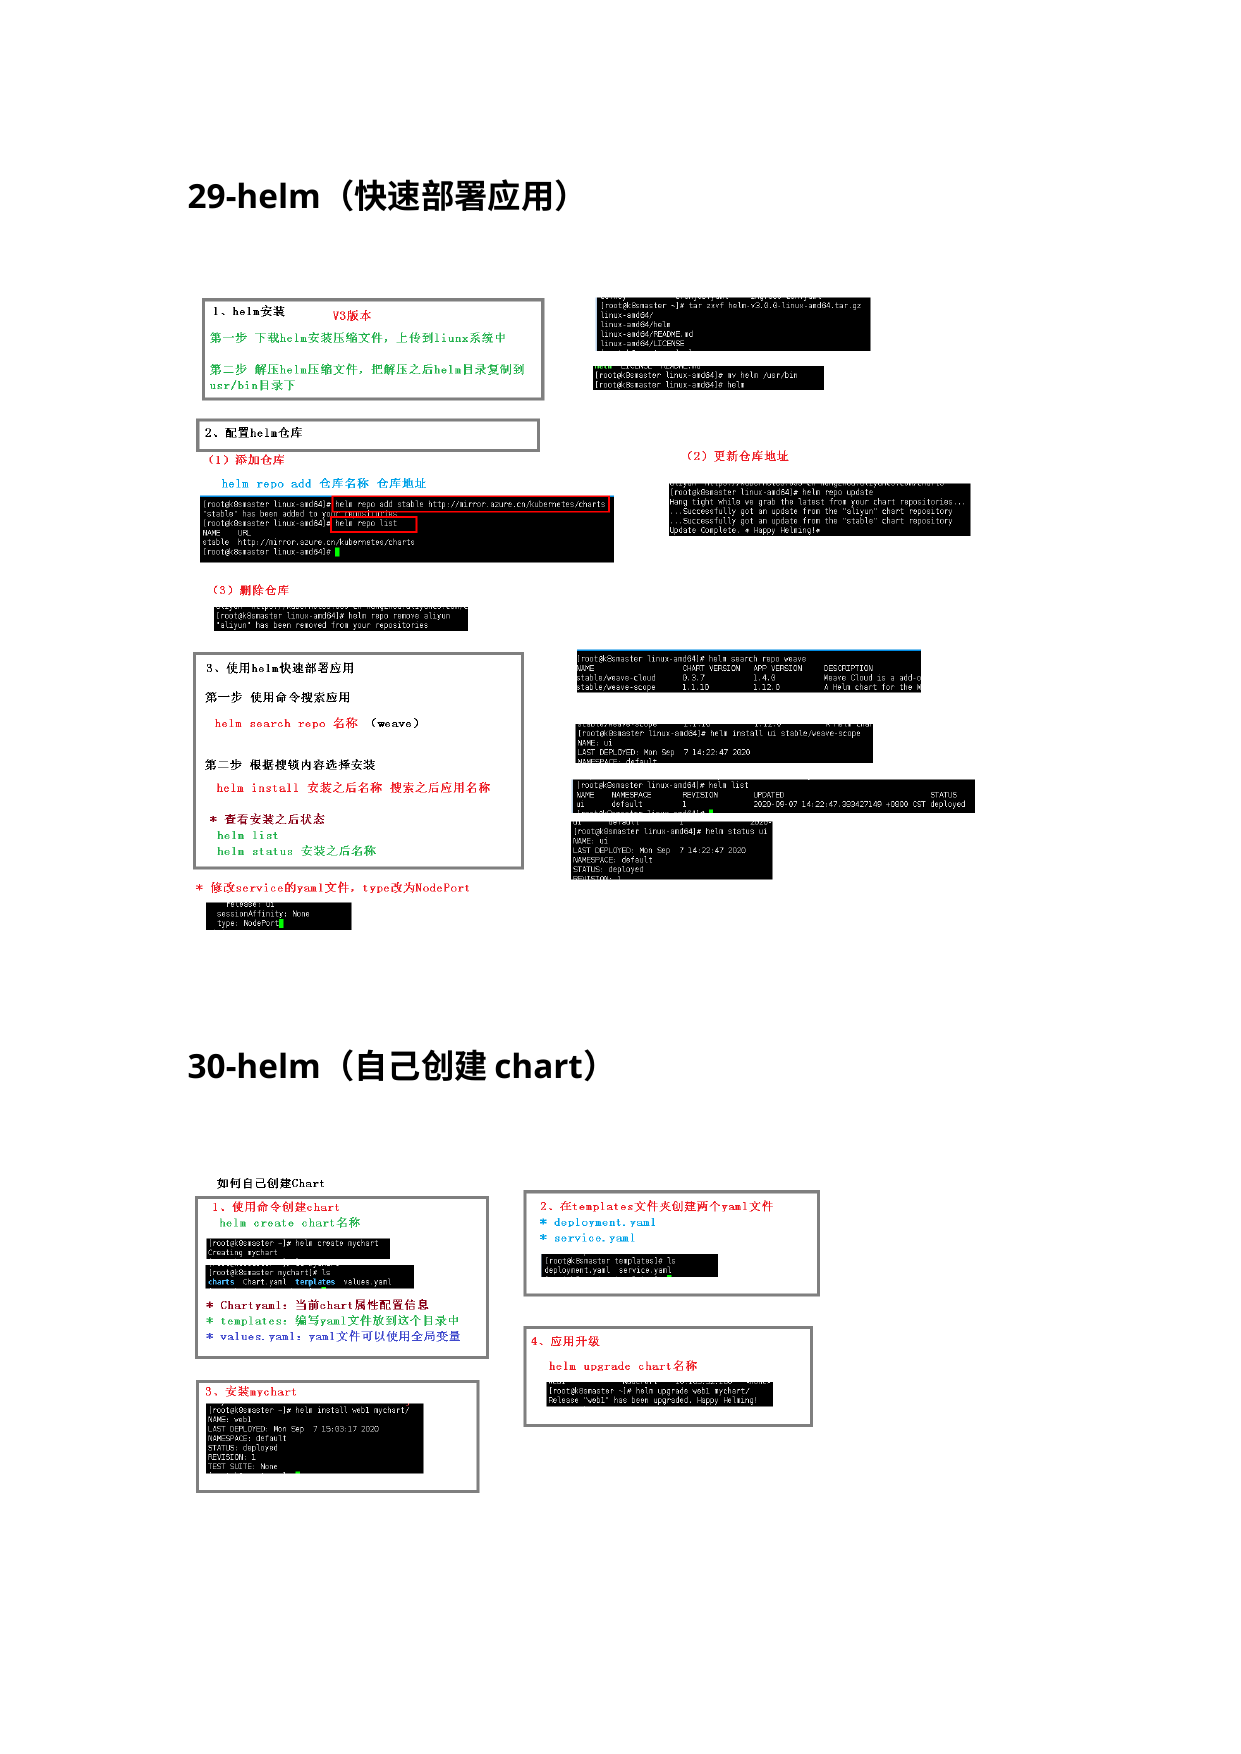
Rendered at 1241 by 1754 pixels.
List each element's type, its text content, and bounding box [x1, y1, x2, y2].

picture [187, 1158, 1052, 1557]
subtitle 29-helm（快速部署应用） [187, 162, 1053, 227]
picture [187, 289, 1053, 985]
subtitle 30-helm（自己创建chart） [187, 1031, 1053, 1096]
